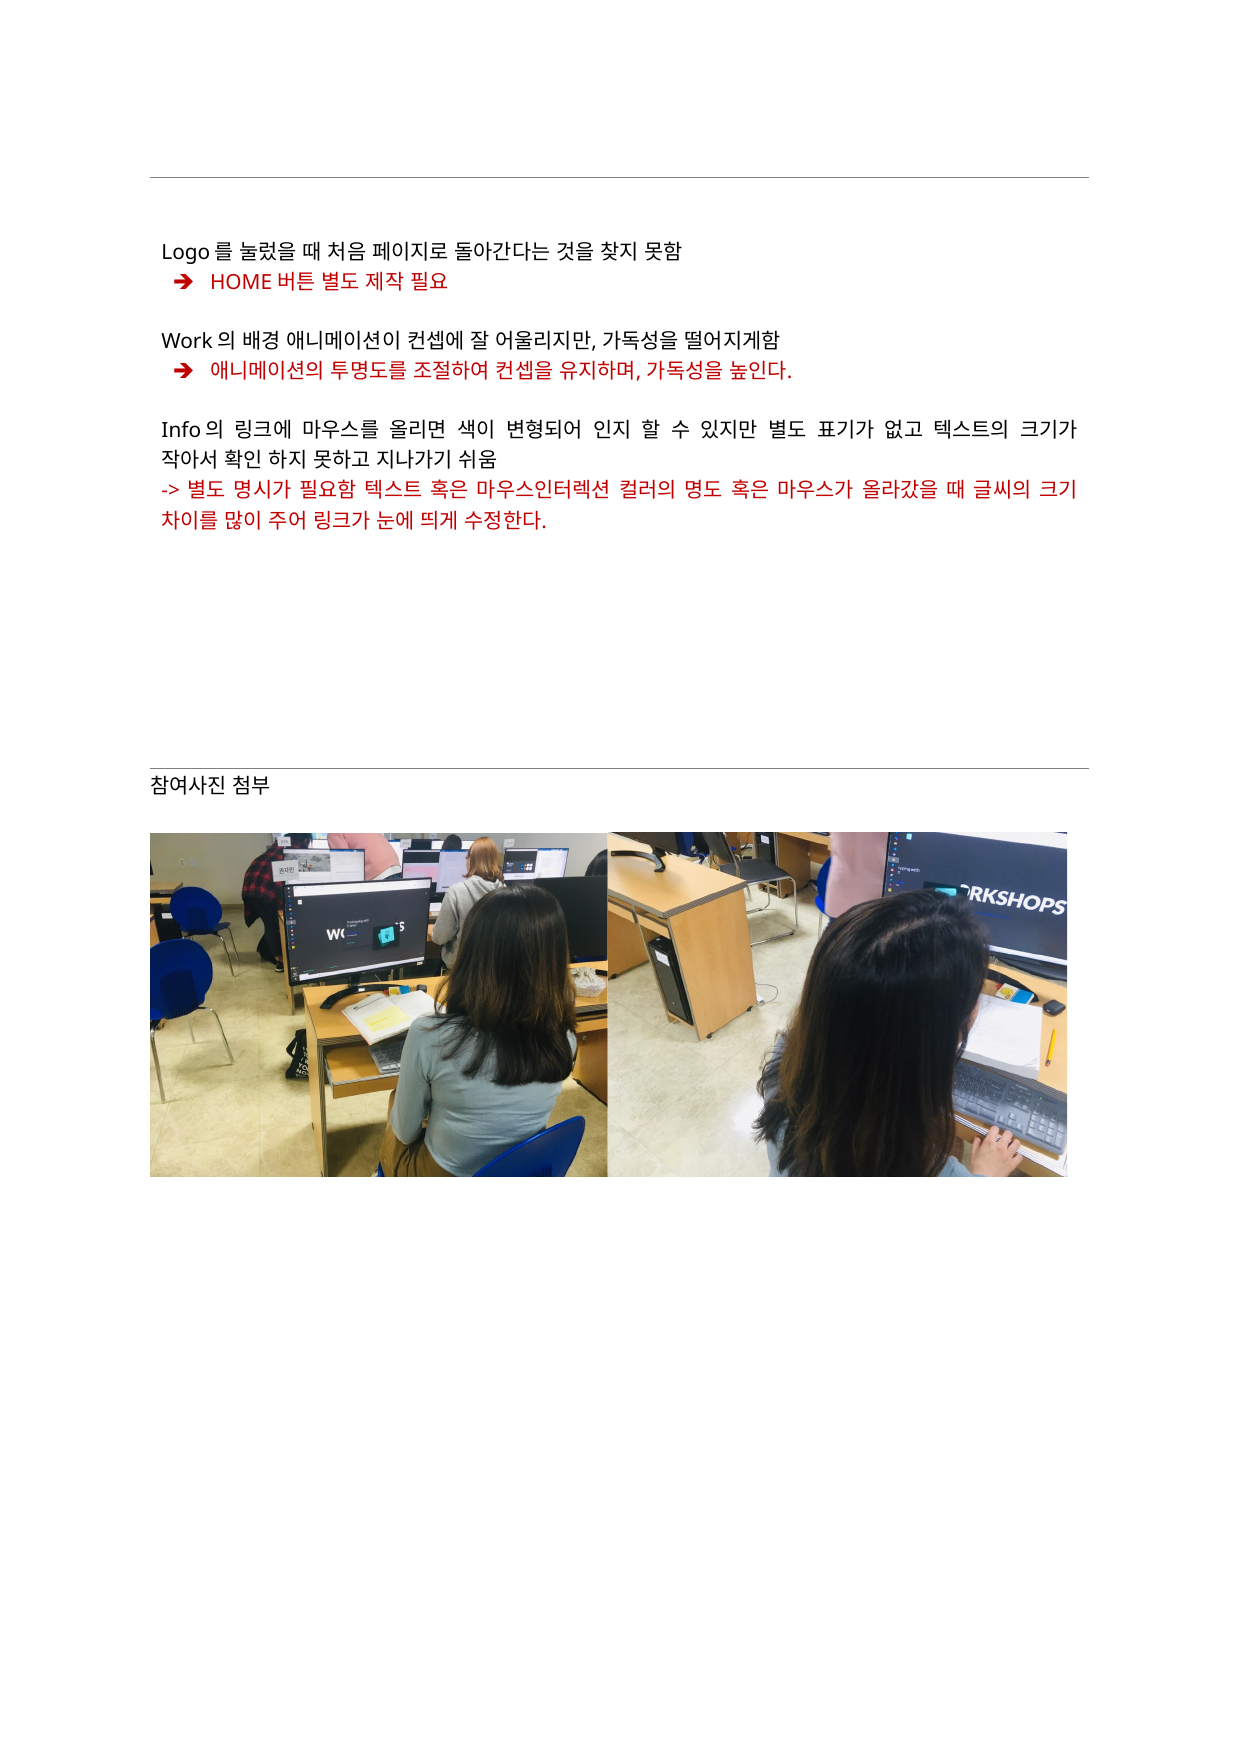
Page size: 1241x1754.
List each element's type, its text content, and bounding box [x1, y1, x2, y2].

text 참여사진 첨부 [150, 769, 1090, 799]
picture [150, 832, 1068, 1177]
table_cell Logo를 눌렀을 때 처음 페이지로 돌아간다는 것을 찾지 못함 HOME 버튼 별도 제작 필요 Work의 배경 애니메이션이 컨셉에 잘 어울리지만, 가독성을 떨어지게함 애니메이션의 투명도를 조절하여 컨셉을 유지하며, 가독성을 높인다. Info의 링크에 마우스를 올리면 색이 변형되어 인지 할 수 있지만 별도 표기가 없고 텍스트의 크기가 작아서 확인 하지 못하고 지나가기 쉬움 -> 별도 명시가 필요함 텍스트 혹은 마우스인터렉션 컬러의 명도 혹은 마우스가 올라갔을 때 글씨의 크기 차이를 많이 주어 링크가 눈에 띄게 수정한다. [150, 178, 1089, 768]
